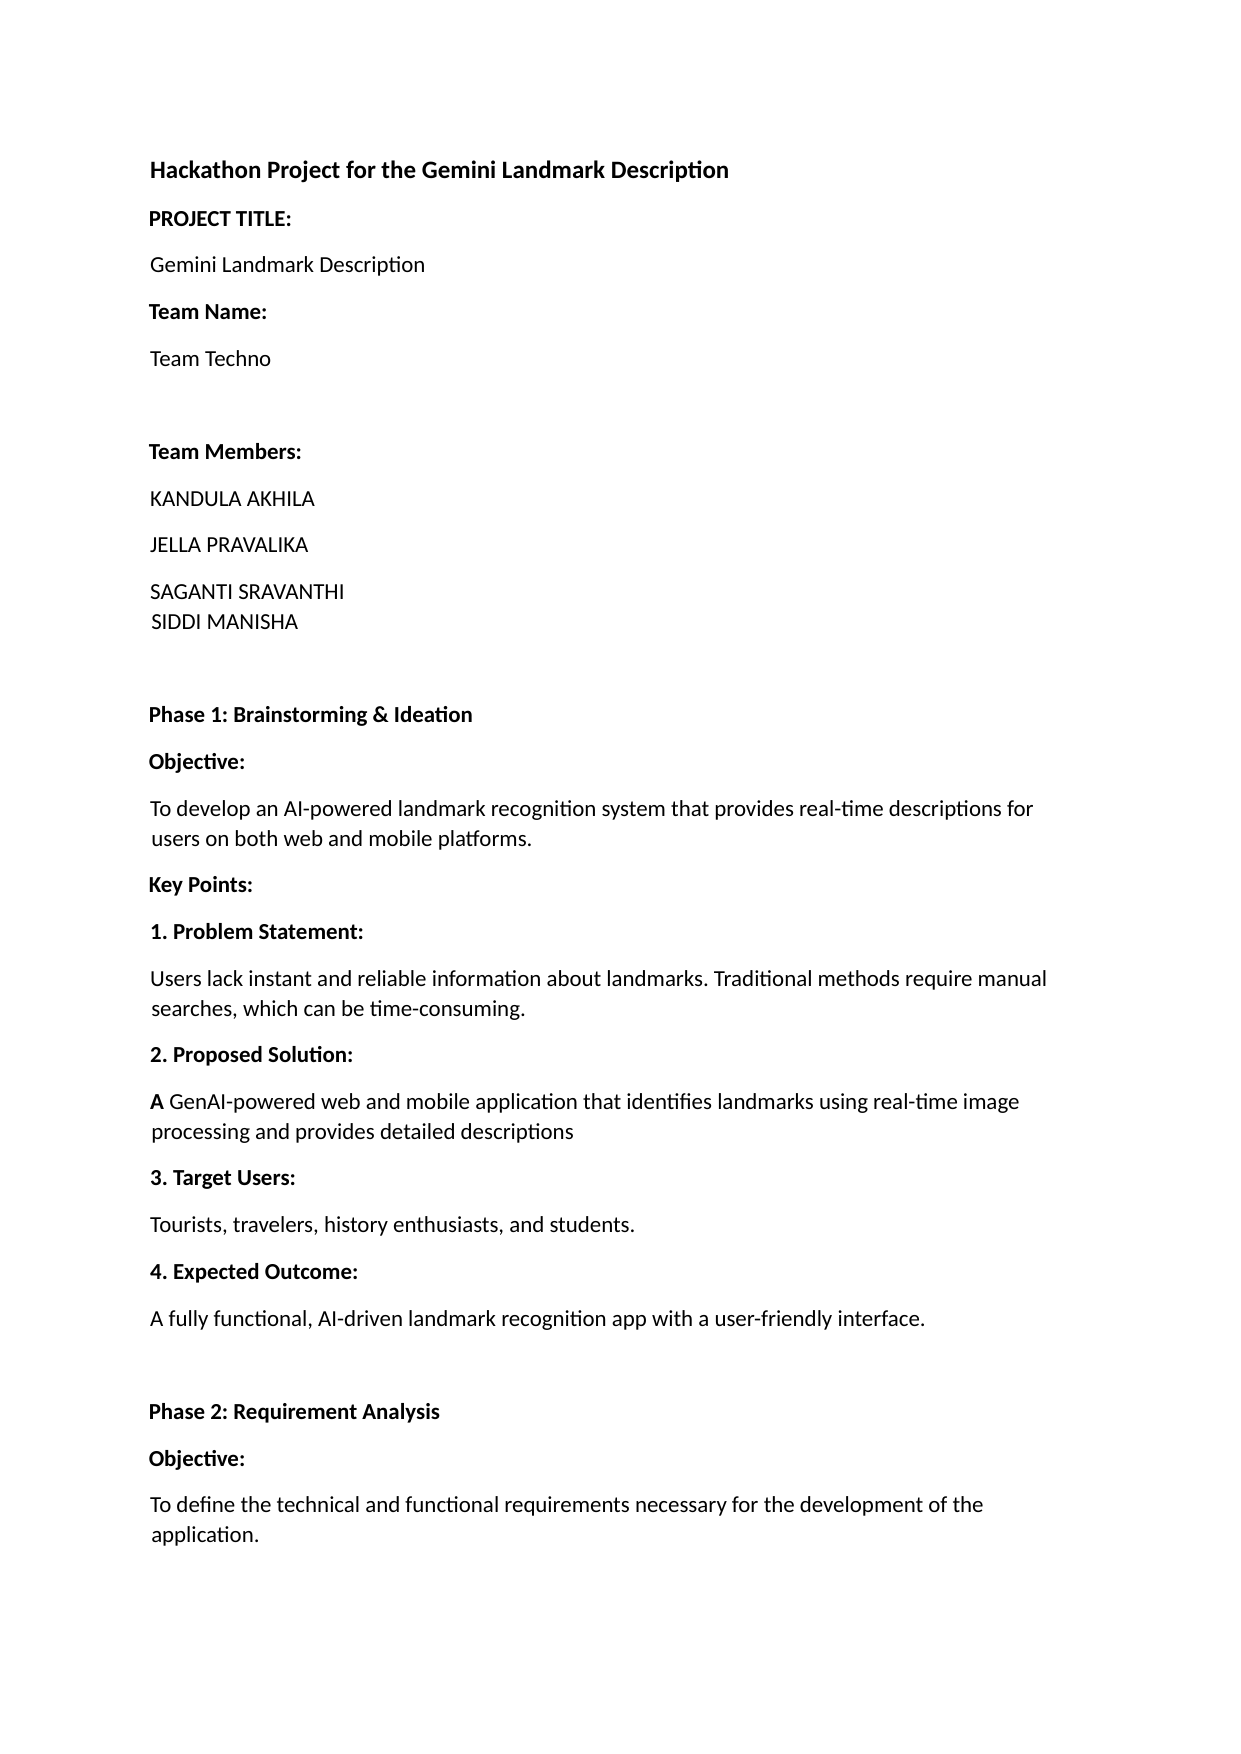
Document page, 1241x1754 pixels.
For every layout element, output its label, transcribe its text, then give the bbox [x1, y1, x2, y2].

text A GenAI-powered web and mobile application that identifies landmarks using real-time image processing and provides detailed descriptions [150, 1087, 1073, 1145]
text Team Name: [148, 297, 1073, 325]
text PROJECT TITLE: [148, 204, 1073, 232]
text Team Techno [150, 344, 1073, 372]
text Objective: [148, 1444, 1073, 1472]
list Target Users: [150, 1163, 1073, 1192]
text SAGANTI SRAVANTHI SIDDI MANISHA [150, 577, 1073, 635]
text Key Points: [148, 870, 1073, 898]
list Proposed Solution: [150, 1040, 1073, 1068]
text Objective: [148, 747, 1073, 775]
text Phase 1: Brainstorming & Ideation [148, 700, 1073, 728]
text Team Members: [148, 437, 1073, 465]
text JELLA PRAVALIKA [150, 531, 1073, 559]
text Phase 2: Requirement Analysis [148, 1397, 1073, 1425]
text To develop an AI-powered landmark recognition system that provides real-time descriptions for users on both web and mobile platforms. [150, 794, 1073, 852]
list Expected Outcome: [150, 1257, 1073, 1285]
text Gemini Landmark Description [150, 251, 1073, 278]
text Users lack instant and reliable information about landmarks. Traditional methods require manual searches, which can be time-consuming. [150, 964, 1073, 1022]
text To define the technical and functional requirements necessary for the development of the application. [150, 1491, 1073, 1548]
text A fully functional, AI-driven landmark recognition app with a user-friendly interface. [150, 1304, 1073, 1332]
text KANDULA AKHILA [150, 484, 1073, 512]
text Hackathon Project for the Gemini Landmark Description [150, 154, 1073, 185]
text Tourists, travelers, history enthusiasts, and students. [150, 1210, 1073, 1238]
list Problem Statement: [150, 917, 1073, 945]
